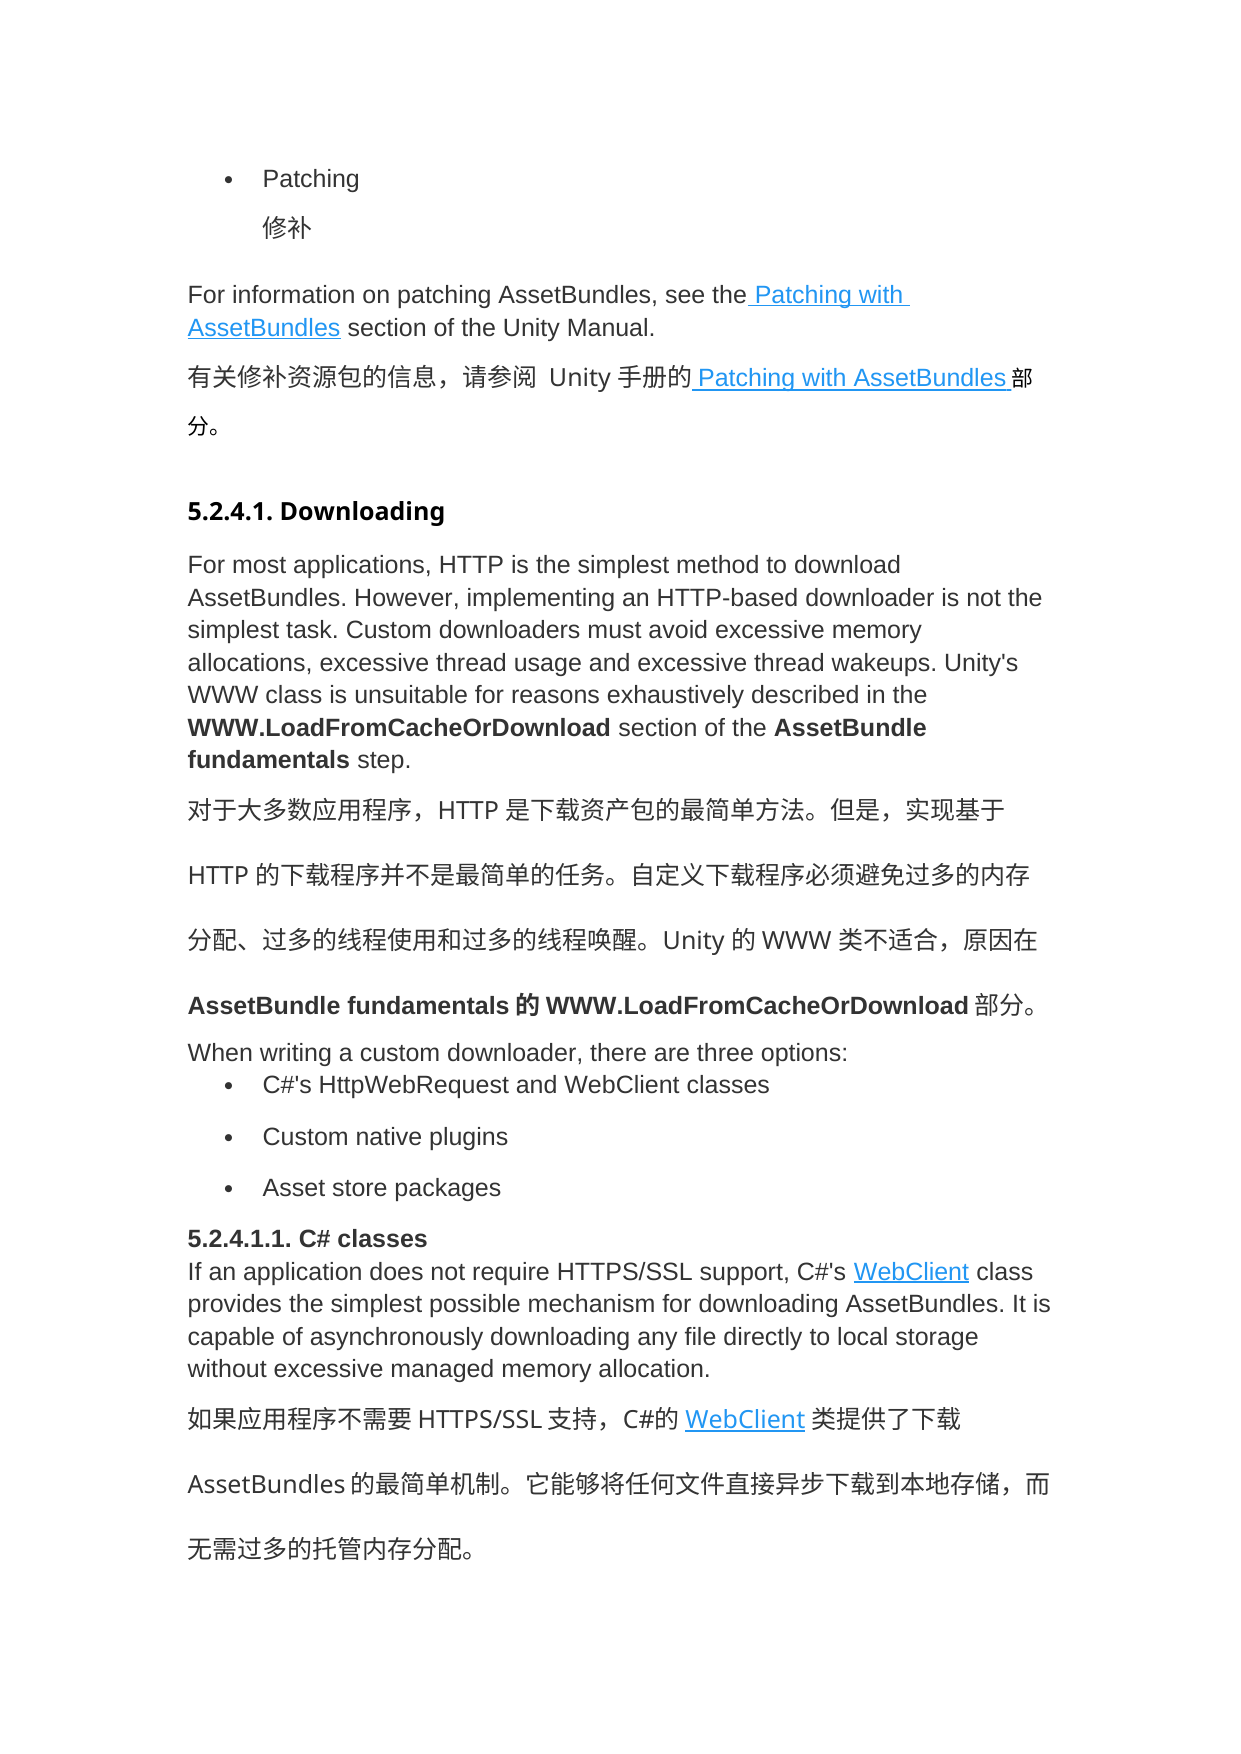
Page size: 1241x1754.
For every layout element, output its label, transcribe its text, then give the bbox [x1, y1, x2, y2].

text If an application does not require HTTPS/SSL support, C#'s WebClient class provides the simplest possible mechanism for downloading AssetBundles. It is capable of asynchronously downloading any file directly to local storage without excessive managed memory allocation. 如果应用程序不需要HTTPS/SSL支持，C#的 WebClient 类提供了下载AssetBundles的最简单机制。它能够将任何文件直接异步下载到本地存储，而无需过多的托管内存分配。 [187, 1255, 1053, 1580]
text For information on patching AssetBundles, see the Patching with AssetBundles section of the Unity Manual. 有关修补资源包的信息，请参阅 Unity 手册的 Patching with AssetBundles部分。 [187, 278, 1053, 441]
list Asset store packages [225, 1171, 1053, 1203]
subtitle 5.2.4.1. Downloading [187, 478, 1053, 543]
list C#'s HttpWebRequest and WebClient classes [225, 1068, 1053, 1101]
text When writing a custom downloader, there are three options: [187, 1036, 1053, 1068]
list Patching 修补 [225, 162, 1053, 259]
list Custom native plugins [225, 1120, 1053, 1152]
text 5.2.4.1.1. C# classes [187, 1222, 1053, 1255]
text For most applications, HTTP is the simplest method to download AssetBundles. However, implementing an HTTP-based downloader is not the simplest task. Custom downloaders must avoid excessive memory allocations, excessive thread usage and excessive thread wakeups. Unity's WWW class is unsuitable for reasons exhaustively described in the WWW.LoadFromCacheOrDownload section of the AssetBundle fundamentals step. 对于大多数应用程序，HTTP 是下载资产包的最简单方法。但是，实现基于 HTTP 的下载程序并不是最简单的任务。自定义下载程序必须避免过多的内存分配、过多的线程使用和过多的线程唤醒。Unity 的 WWW 类不适合，原因在AssetBundle fundamentals的 WWW.LoadFromCacheOrDownload部分。 [187, 548, 1053, 1036]
